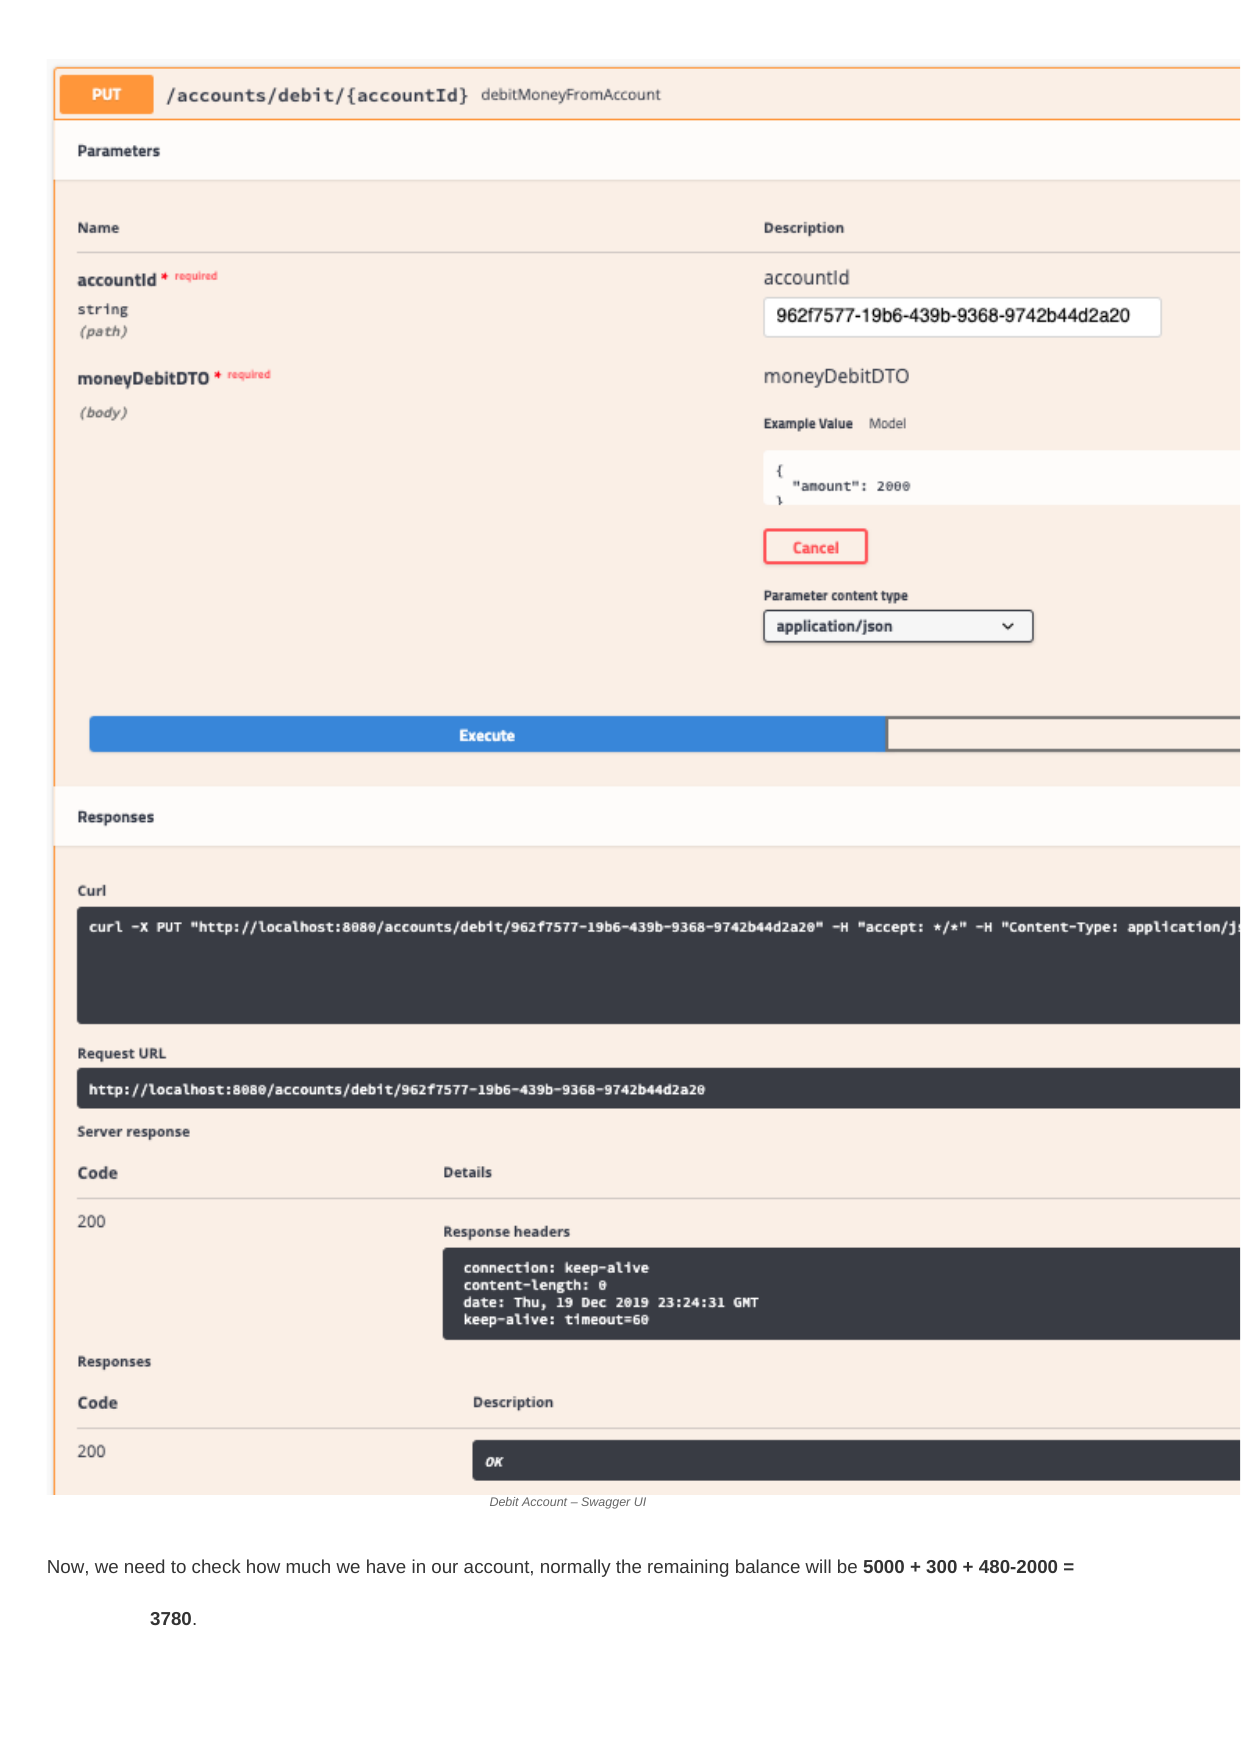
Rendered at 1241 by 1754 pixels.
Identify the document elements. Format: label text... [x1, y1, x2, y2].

picture [46, 59, 1241, 1495]
text Now, we need to check how much we have in our account, normally the remaining balance will be 5000 + 300 + 480-2000 = 3780. [47, 1526, 1090, 1629]
text Debit Account – Swagger UI [47, 1495, 1090, 1509]
